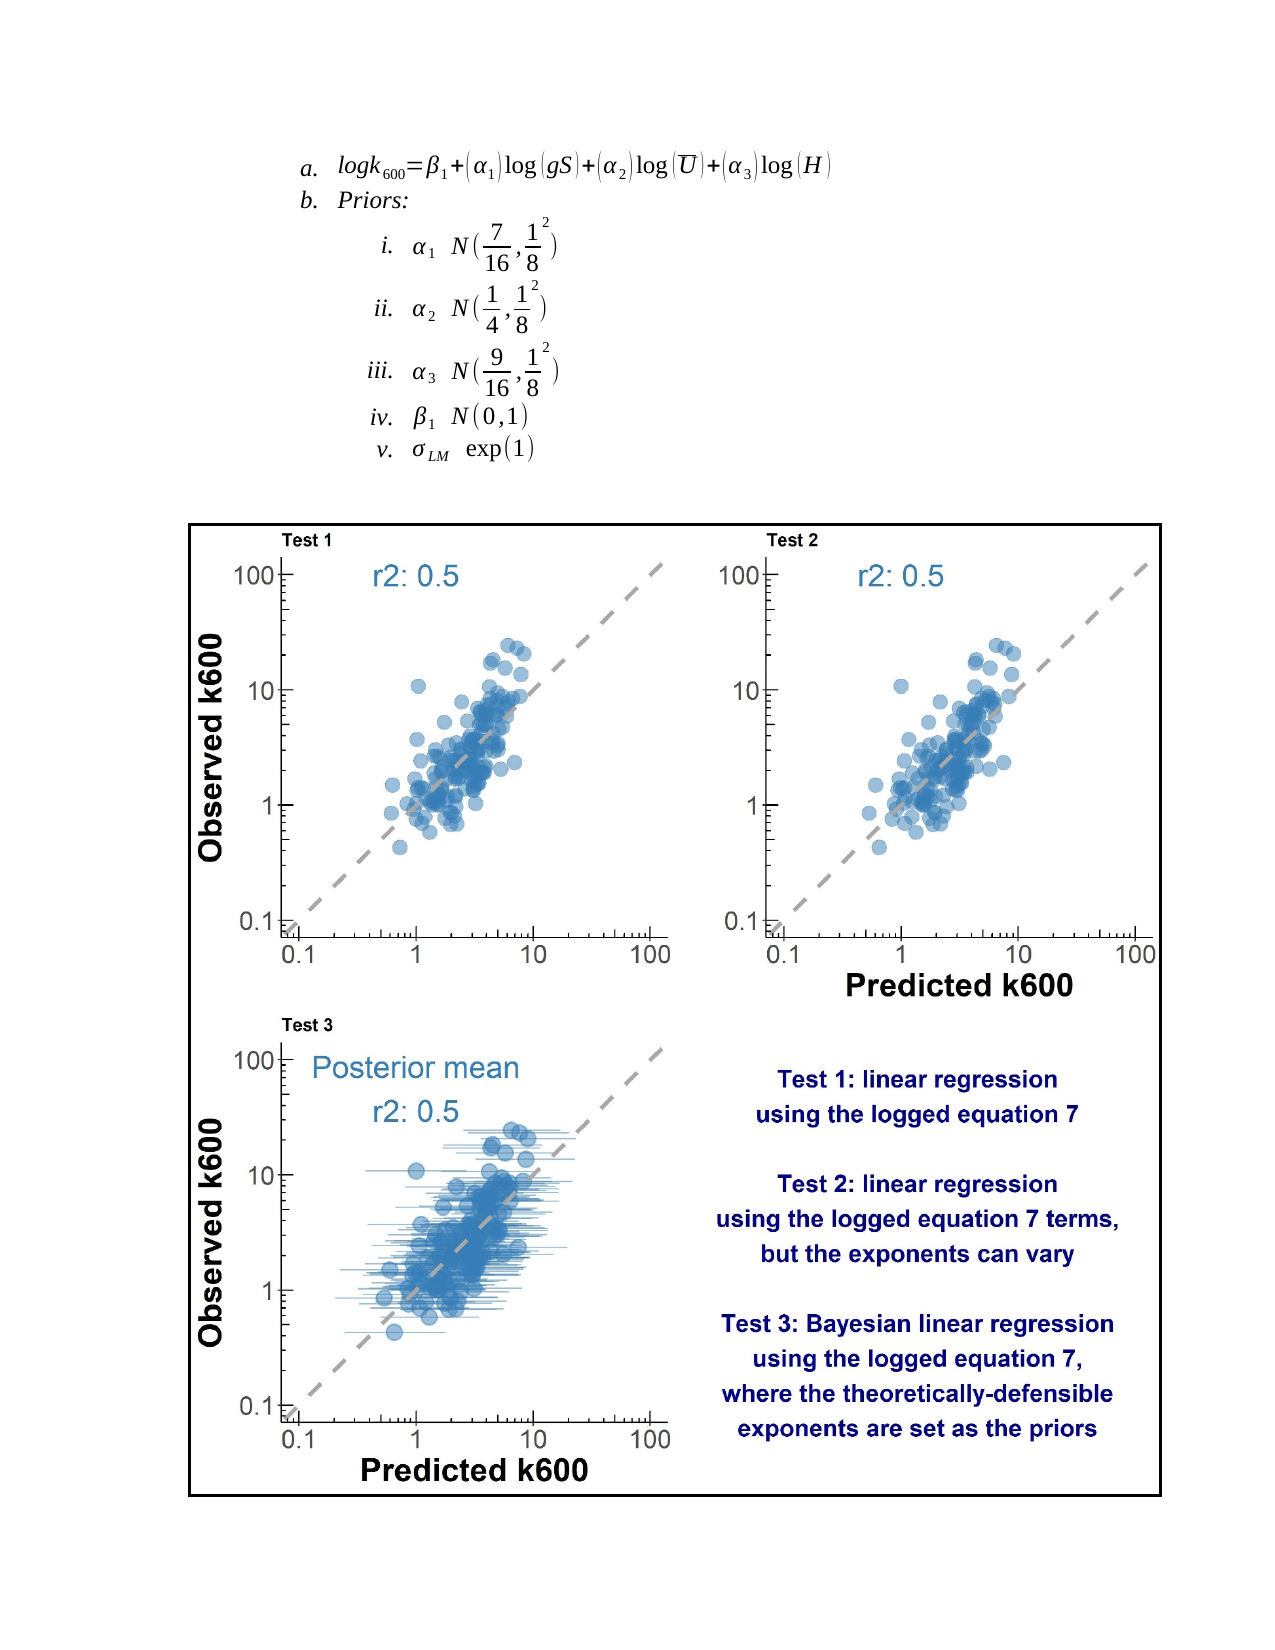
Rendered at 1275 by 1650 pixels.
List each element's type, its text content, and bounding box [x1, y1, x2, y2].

picture [191, 526, 1159, 1494]
list Priors: [300, 185, 1125, 213]
